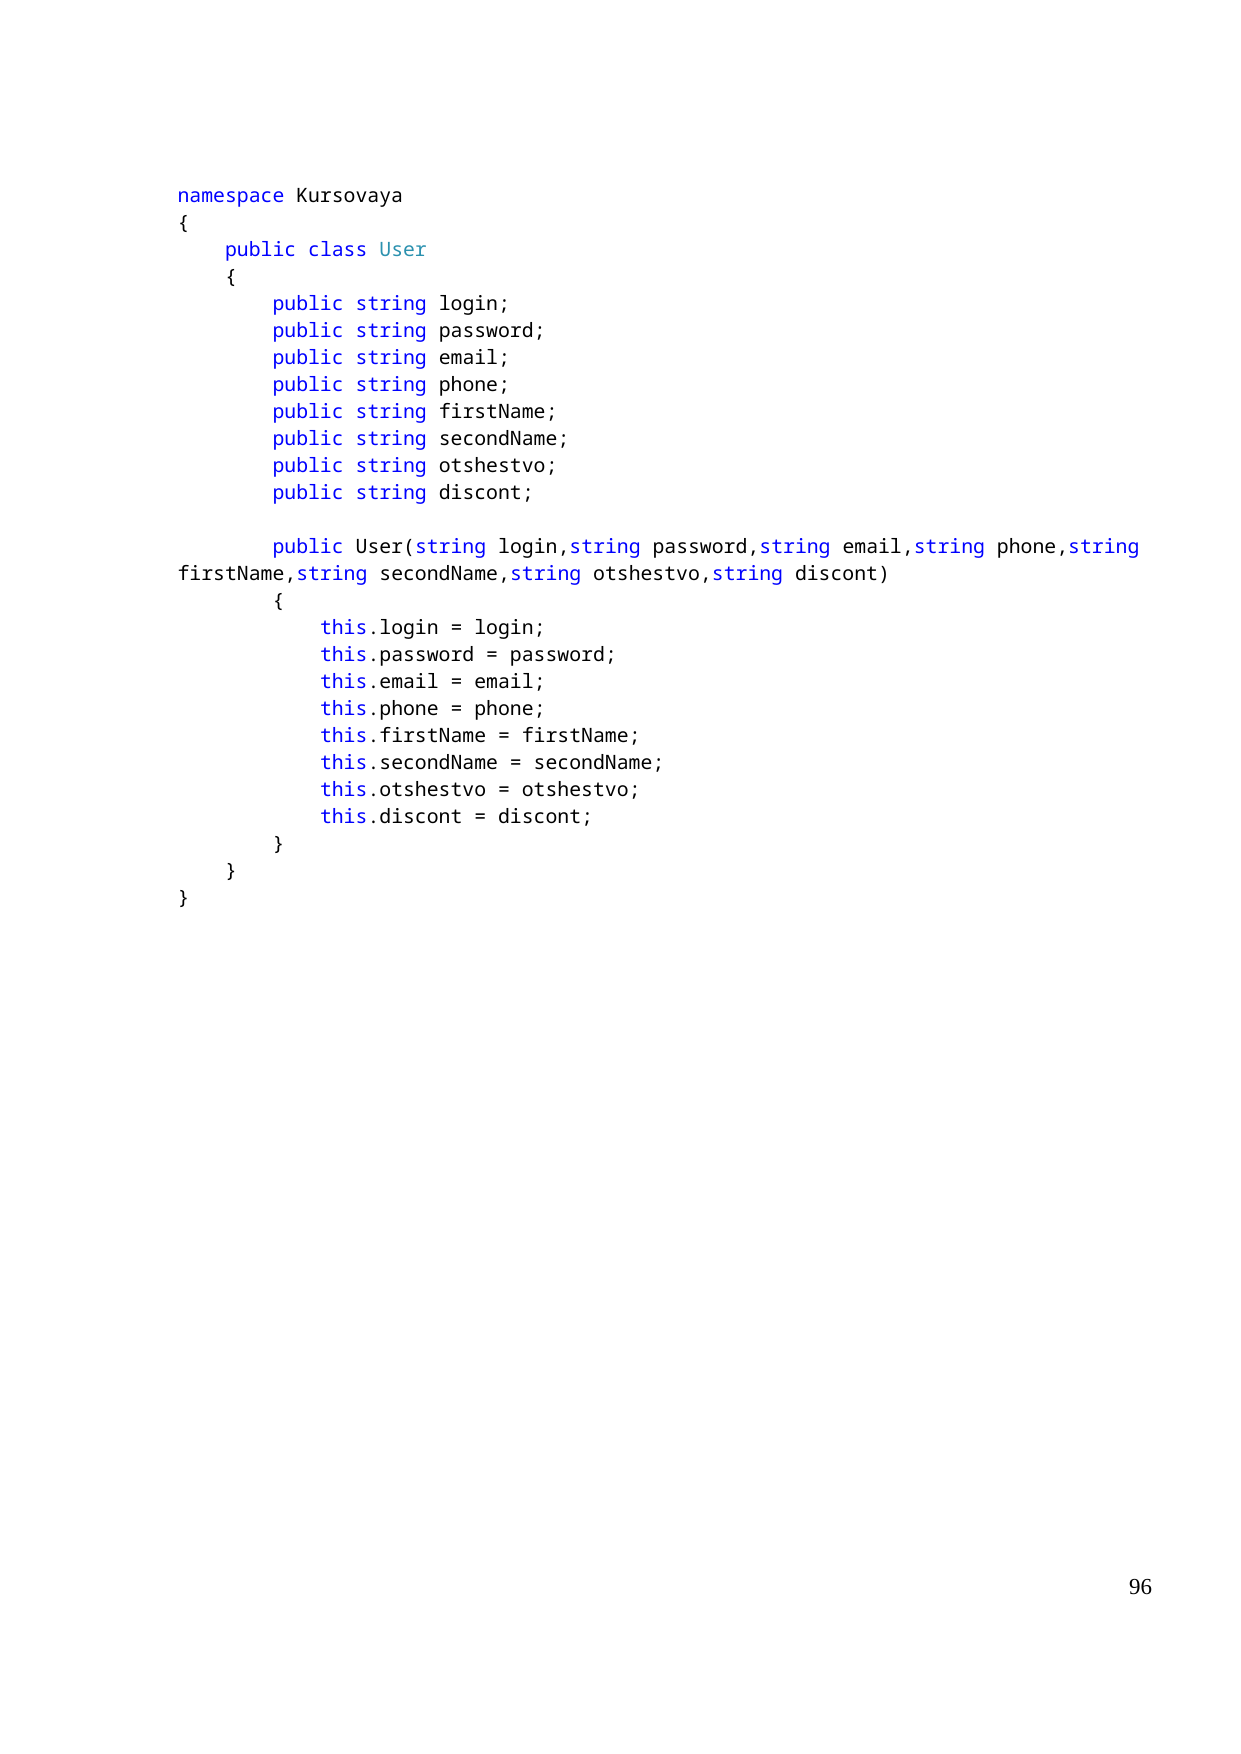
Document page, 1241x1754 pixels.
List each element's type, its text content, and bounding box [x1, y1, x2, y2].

text this.email = email; [177, 667, 1152, 694]
text public string phone; [177, 370, 1152, 397]
text this.login = login; [177, 613, 1152, 640]
text { [177, 262, 1152, 289]
text this.discont = discont; [177, 802, 1152, 829]
text public string secondName; [177, 424, 1152, 451]
text this.firstName = firstName; [177, 721, 1152, 748]
text } [177, 883, 1152, 910]
text public string otshestvo; [177, 451, 1152, 478]
text { [177, 208, 1152, 235]
text } [177, 829, 1152, 856]
text public class User [177, 235, 1152, 262]
text public string discont; [177, 478, 1152, 505]
text { [177, 586, 1152, 613]
text } [177, 856, 1152, 883]
text this.otshestvo = otshestvo; [177, 775, 1152, 802]
text this.secondName = secondName; [177, 748, 1152, 775]
text this.phone = phone; [177, 694, 1152, 721]
text public string password; [177, 316, 1152, 343]
text public User(string login,string password,string email,string phone,string firstName,string secondName,string otshestvo,string discont) [177, 532, 1152, 586]
text namespace Kursovaya [177, 181, 1152, 208]
text public string login; [177, 289, 1152, 316]
text public string firstName; [177, 397, 1152, 424]
text this.password = password; [177, 640, 1152, 667]
text public string email; [177, 343, 1152, 370]
